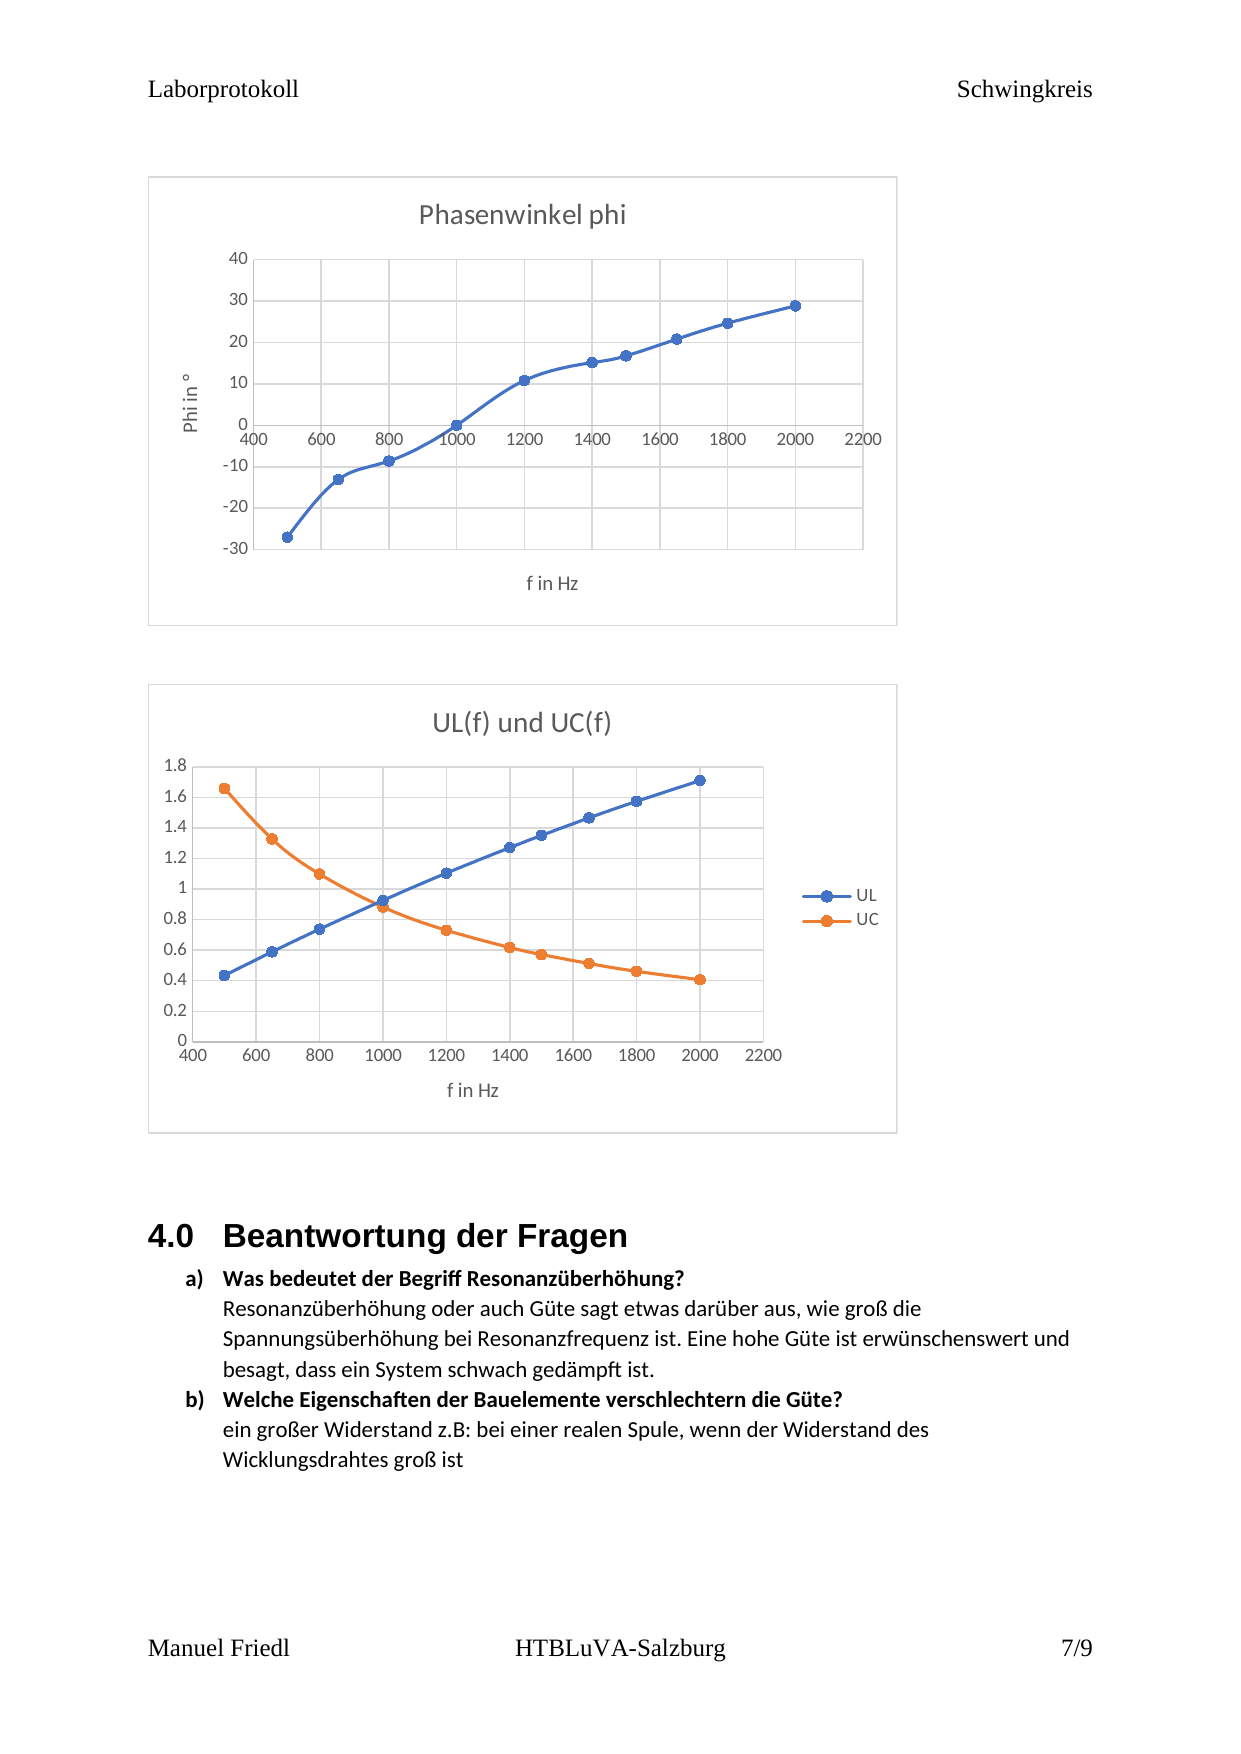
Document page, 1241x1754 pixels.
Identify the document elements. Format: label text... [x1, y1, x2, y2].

list Was bedeutet der Begriff Resonanzüberhöhung? Resonanzüberhöhung oder auch Güte sagt etwas darüber aus, wie groß die Spannungsüberhöhung bei Resonanzfrequenz ist. Eine hohe Güte ist erwünschenswert und besagt, dass ein System schwach gedämpft ist. [185, 1264, 1092, 1383]
list Welche Eigenschaften der Bauelemente verschlechtern die Güte? ein großer Widerstand z.B: bei einer realen Spule, wenn der Widerstand des Wicklungsdrahtes groß ist [185, 1385, 1092, 1473]
subtitle Beantwortung der Fragen [148, 1216, 1092, 1255]
